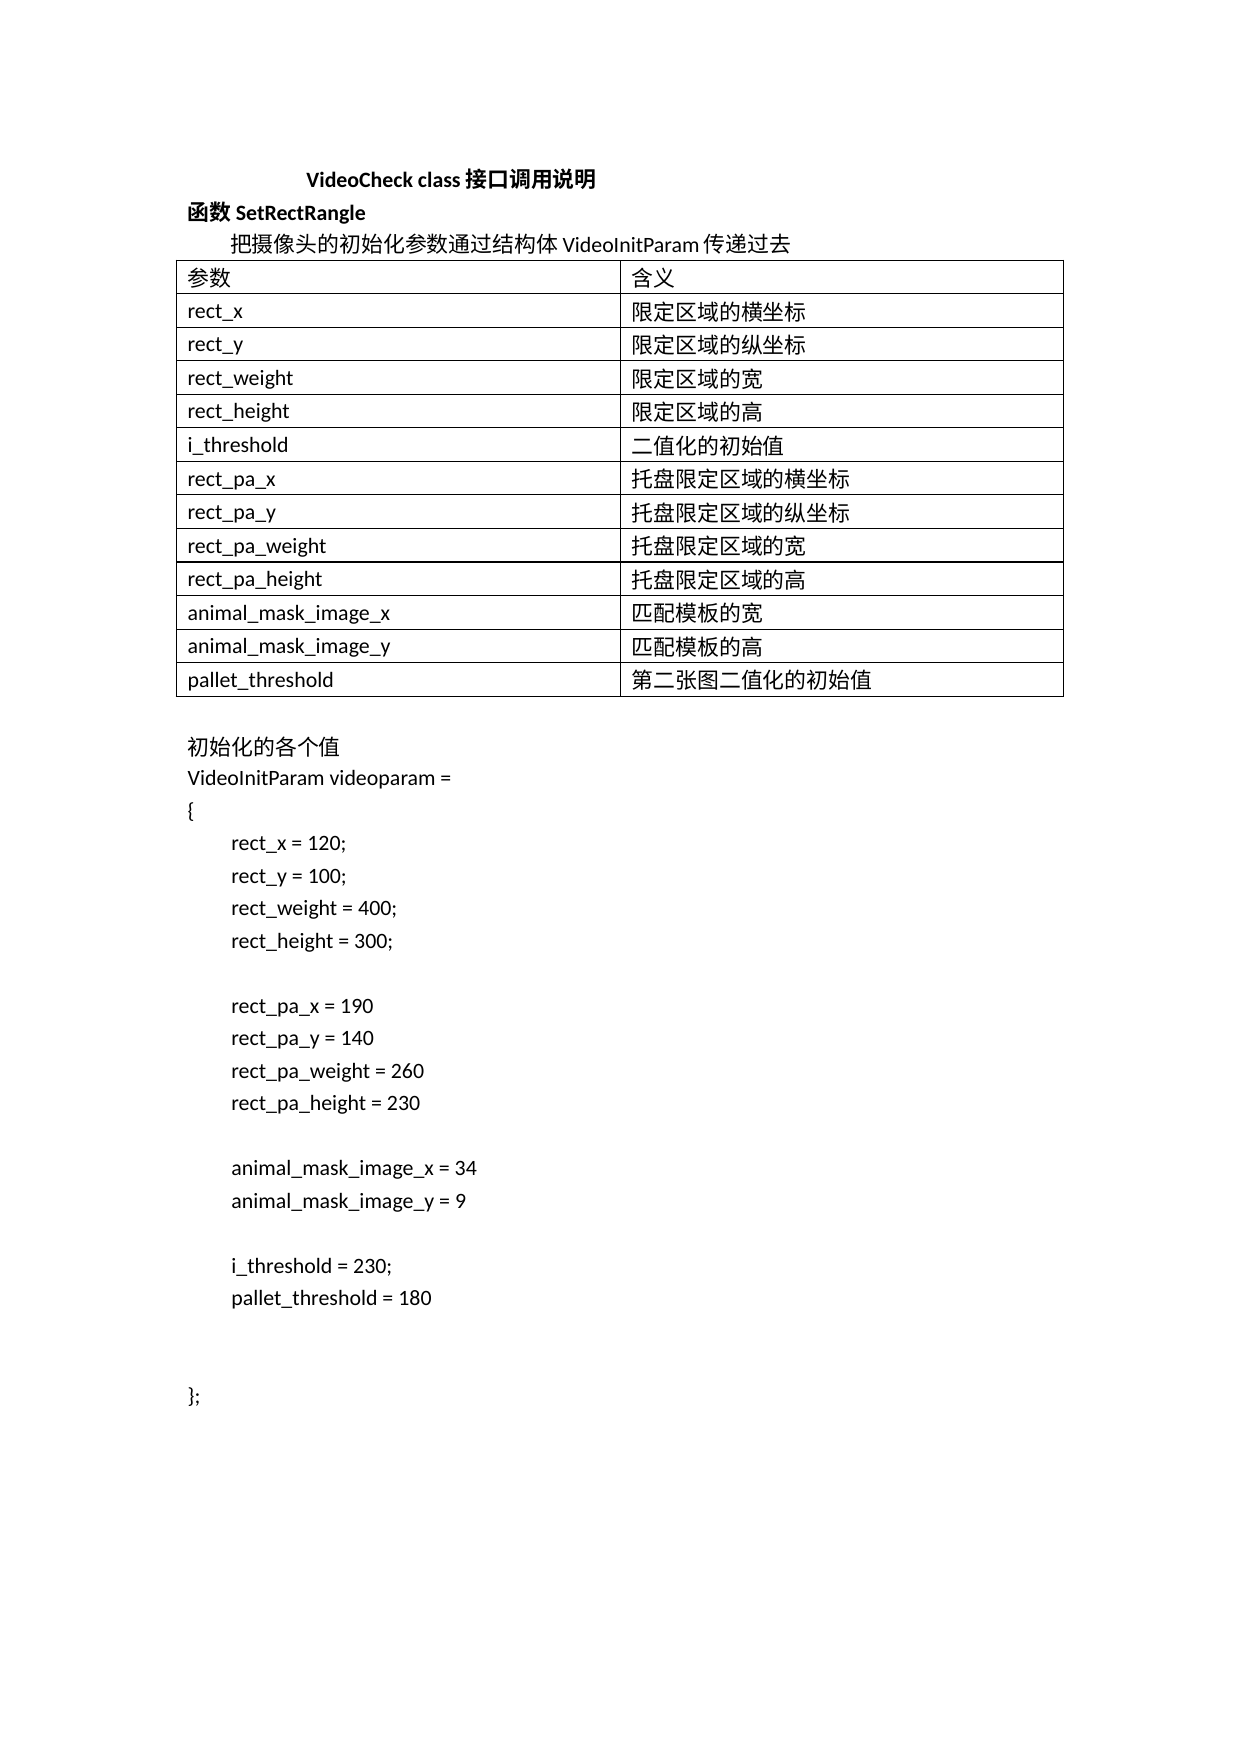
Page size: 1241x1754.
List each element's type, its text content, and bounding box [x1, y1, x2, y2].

table_header 参数 [177, 261, 620, 293]
table_cell 托盘限定区域的纵坐标 [621, 495, 1063, 528]
text rect_pa_y = 140 [187, 1022, 1053, 1054]
table_cell rect_pa_y [177, 495, 620, 528]
table_cell 第二张图二值化的初始值 [621, 663, 1063, 696]
table_cell 限定区域的纵坐标 [621, 328, 1063, 360]
text 函数SetRectRangle [187, 194, 1053, 227]
table_cell 二值化的初始值 [621, 428, 1063, 461]
text i_threshold = 230; [187, 1249, 1053, 1282]
text rect_pa_x = 190 [187, 989, 1053, 1022]
text { [187, 794, 1053, 827]
table_cell animal_mask_image_x [177, 596, 620, 628]
text rect_x = 120; [187, 827, 1053, 859]
table_cell rect_x [177, 294, 620, 327]
table_cell 托盘限定区域的高 [621, 563, 1063, 595]
table_cell 匹配模板的高 [621, 630, 1063, 662]
text pallet_threshold = 180 [187, 1282, 1053, 1314]
text 初始化的各个值 [187, 729, 1053, 762]
text rect_y = 100; [187, 859, 1053, 892]
table_cell rect_y [177, 328, 620, 360]
table_cell animal_mask_image_y [177, 630, 620, 662]
table_cell 限定区域的宽 [621, 361, 1063, 394]
table_cell rect_pa_weight [177, 529, 620, 561]
table_header 含义 [621, 261, 1063, 293]
text rect_pa_weight = 260 [187, 1054, 1053, 1087]
table_cell rect_pa_height [177, 563, 620, 595]
table_cell rect_height [177, 395, 620, 427]
table_cell rect_weight [177, 361, 620, 394]
text animal_mask_image_y = 9 [187, 1184, 1053, 1217]
table_cell pallet_threshold [177, 663, 620, 696]
text VideoCheck class接口调用说明 [187, 162, 1053, 194]
table_cell 限定区域的横坐标 [621, 294, 1063, 327]
table_cell 托盘限定区域的横坐标 [621, 462, 1063, 494]
table_cell rect_pa_x [177, 462, 620, 494]
table_cell 限定区域的高 [621, 395, 1063, 427]
table_cell 匹配模板的宽 [621, 596, 1063, 628]
text animal_mask_image_x = 34 [187, 1152, 1053, 1184]
text }; [187, 1379, 1053, 1412]
text rect_weight = 400; [187, 892, 1053, 924]
table_cell 托盘限定区域的宽 [621, 529, 1063, 561]
text 把摄像头的初始化参数通过结构体VideoInitParam传递过去 [187, 227, 1053, 259]
text VideoInitParam videoparam = [187, 762, 1053, 794]
text rect_pa_height = 230 [187, 1087, 1053, 1119]
table_cell i_threshold [177, 428, 620, 461]
text rect_height = 300; [187, 924, 1053, 957]
